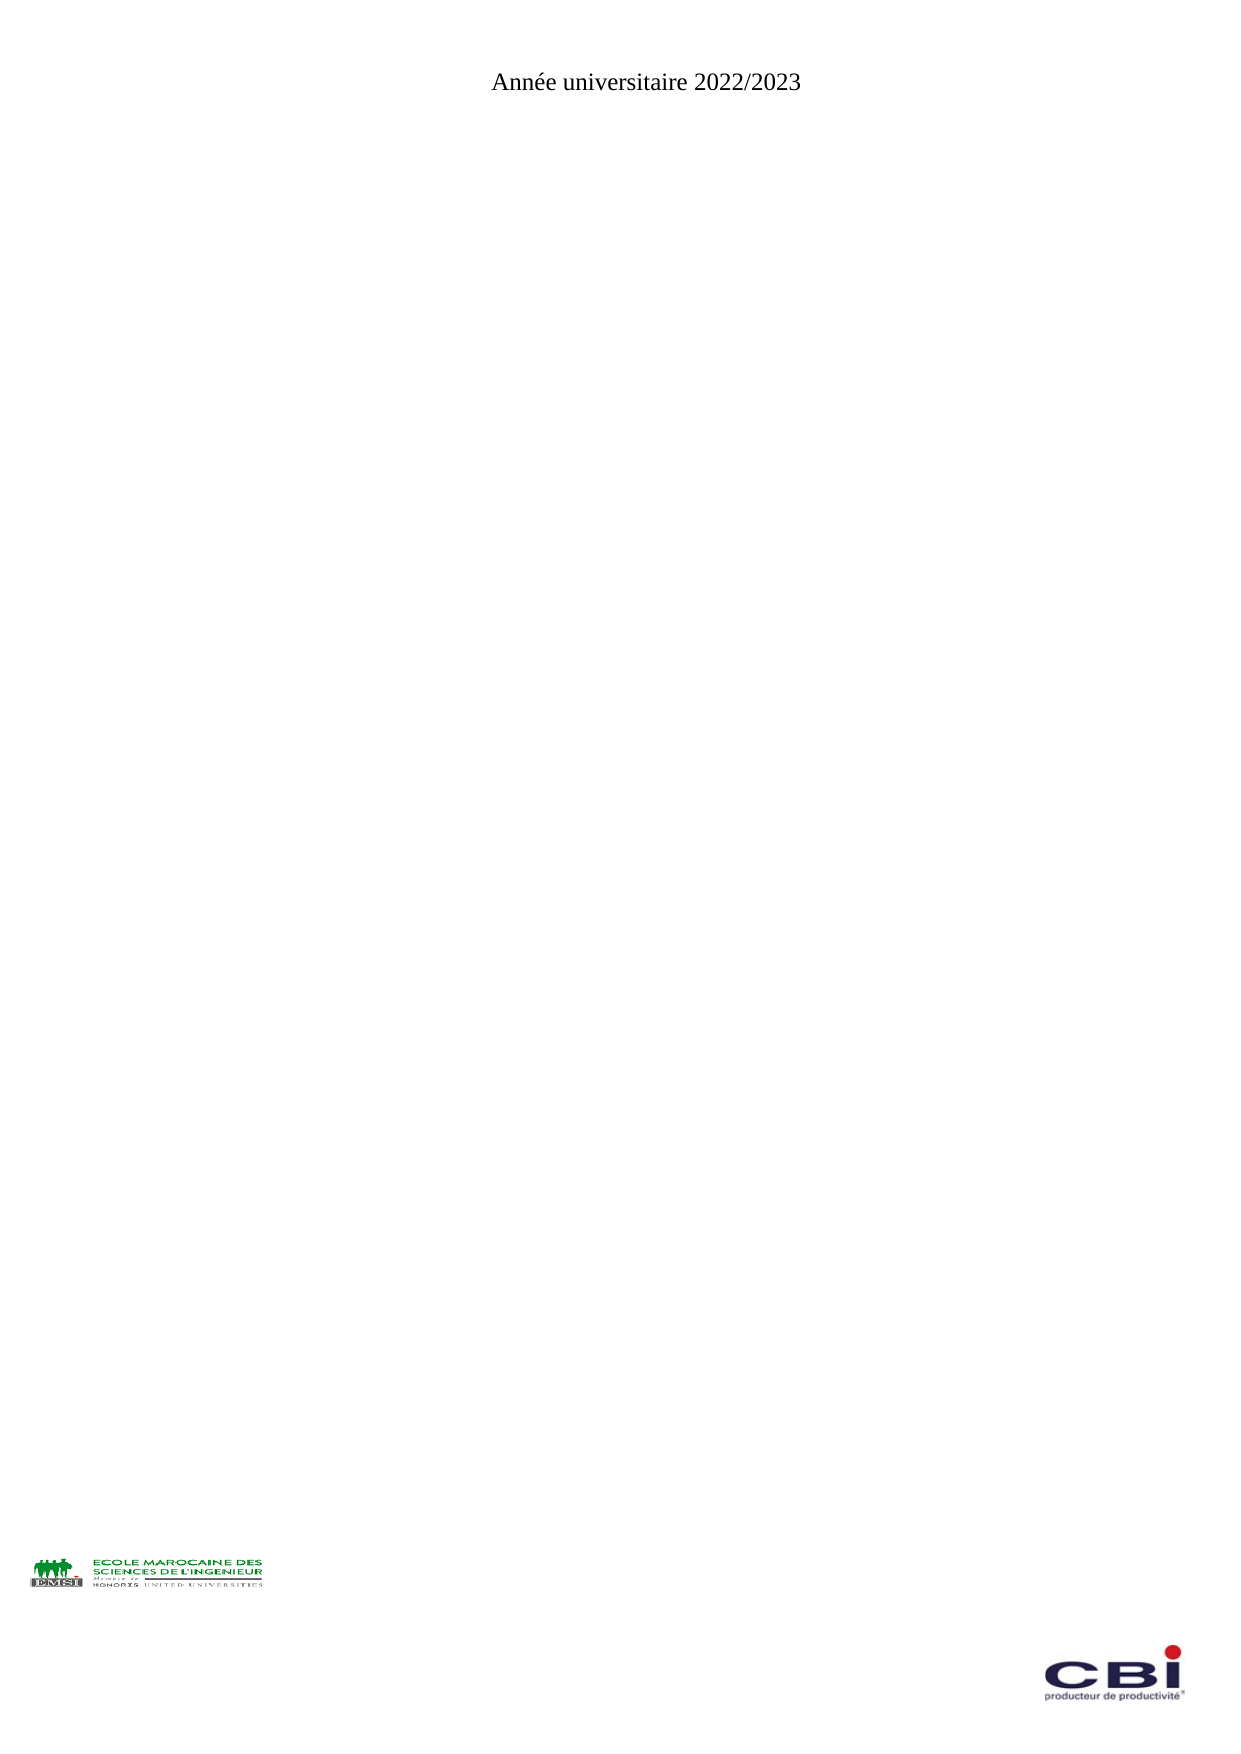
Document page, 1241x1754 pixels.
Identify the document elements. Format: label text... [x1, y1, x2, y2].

picture [1045, 1645, 1185, 1701]
picture [18, 1503, 283, 1649]
text Année universitaire 2022/2023 [271, 67, 1021, 95]
